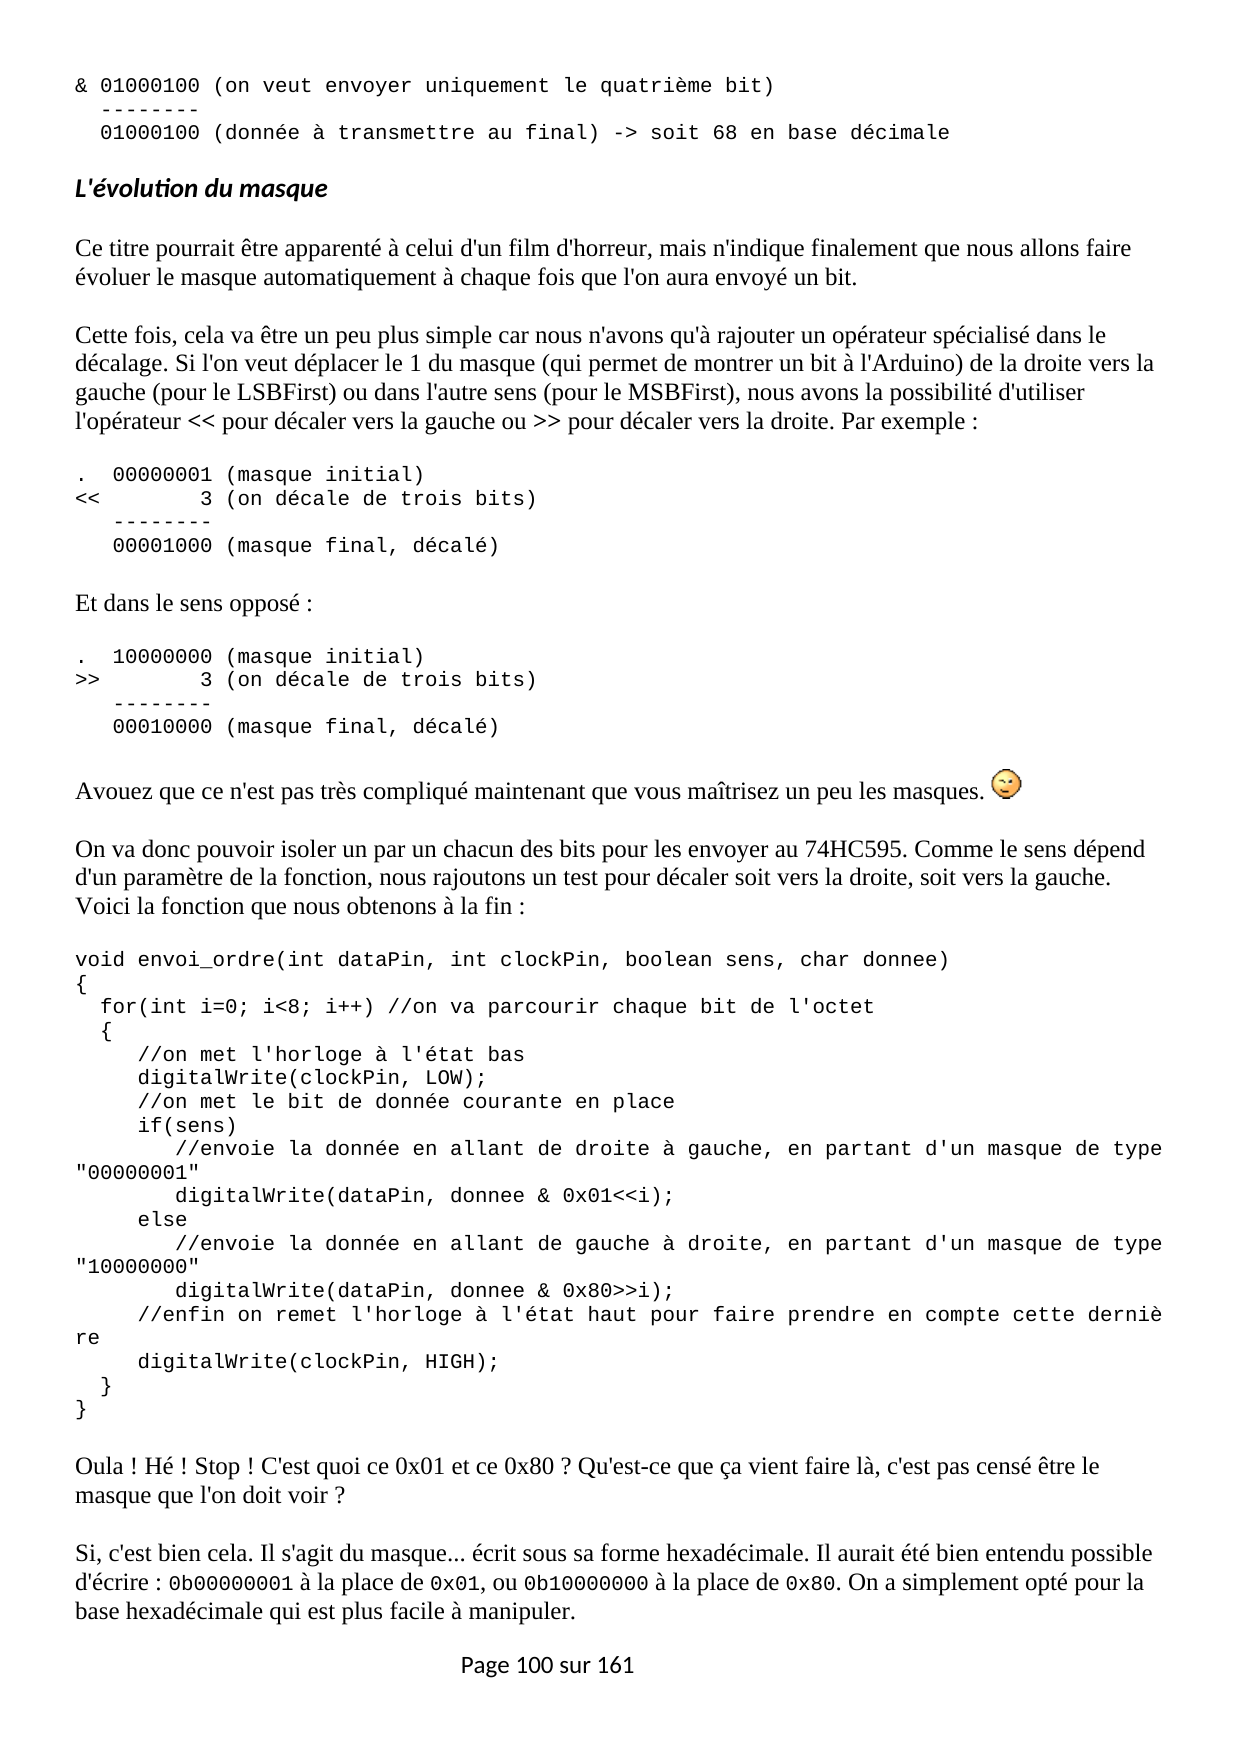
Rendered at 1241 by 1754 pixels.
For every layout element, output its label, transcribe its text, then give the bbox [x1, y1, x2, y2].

text digitalWrite(dataPin, donnee & 0x80>>i); [75, 1280, 1165, 1304]
text //on met l'horloge à l'état bas [75, 1044, 1165, 1067]
text digitalWrite(dataPin, donnee & 0x01<<i); [75, 1186, 1165, 1209]
text Ce titre pourrait être apparenté à celui d'un film d'horreur, mais n'indique finalement que nous allons faire évoluer le masque automatiquement à chaque fois que l'on aura envoyé un bit. [75, 233, 1165, 291]
text digitalWrite(clockPin, HIGH); [75, 1351, 1165, 1375]
text Cette fois, cela va être un peu plus simple car nous n'avons qu'à rajouter un opérateur spécialisé dans le décalage. Si l'on veut déplacer le 1 du masque (qui permet de montrer un bit à l'Arduino) de la droite vers la gauche (pour le LSBFirst) ou dans l'autre sens (pour le MSBFirst), nous avons la possibilité d'utiliser l'opérateur << pour décaler vers la gauche ou >> pour décaler vers la droite. Par exemple : [75, 320, 1165, 435]
text for(int i=0; i<8; i++) //on va parcourir chaque bit de l'octet [75, 996, 1165, 1020]
text } [75, 1375, 1165, 1398]
text digitalWrite(clockPin, LOW); [75, 1067, 1165, 1091]
text Oula ! Hé ! Stop ! C'est quoi ce 0x01 et ce 0x80 ? Qu'est-ce que ça vient faire là, c'est pas censé être le masque que l'on doit voir ? [75, 1451, 1165, 1509]
text 01000100 (donnée à transmettre au final) -> soit 68 en base décimale [75, 122, 1165, 146]
text else [75, 1209, 1165, 1233]
text -------- [75, 693, 1165, 717]
text Et dans le sens opposé : [75, 588, 1165, 616]
text . 00000001 (masque initial) [75, 464, 1165, 488]
text Si, c'est bien cela. Il s'agit du masque... écrit sous sa forme hexadécimale. Il aurait été bien entendu possible d'écrire : 0b00000001 à la place de 0x01, ou 0b10000000 à la place de 0x80. On a simplement opté pour la base hexadécimale qui est plus facile à manipuler. [75, 1538, 1165, 1625]
text //on met le bit de donnée courante en place [75, 1091, 1165, 1114]
text //enfin on remet l'horloge à l'état haut pour faire prendre en compte cette dernière [75, 1304, 1165, 1351]
picture [991, 769, 1022, 799]
text >> 3 (on décale de trois bits) [75, 669, 1165, 693]
text { [75, 1020, 1165, 1044]
text void envoi_ordre(int dataPin, int clockPin, boolean sens, char donnee) [75, 949, 1165, 973]
text -------- [75, 511, 1165, 535]
text } [75, 1398, 1165, 1422]
text //envoie la donnée en allant de gauche à droite, en partant d'un masque de type "10000000" [75, 1233, 1165, 1280]
text 00001000 (masque final, décalé) [75, 535, 1165, 558]
text -------- [75, 99, 1165, 122]
text if(sens) [75, 1114, 1165, 1138]
text //envoie la donnée en allant de droite à gauche, en partant d'un masque de type "00000001" [75, 1138, 1165, 1186]
text On va donc pouvoir isoler un par un chacun des bits pour les envoyer au 74HC595. Comme le sens dépend d'un paramètre de la fonction, nous rajoutons un test pour décaler soit vers la droite, soit vers la gauche. Voici la fonction que nous obtenons à la fin : [75, 834, 1165, 920]
text & 01000100 (on veut envoyer uniquement le quatrième bit) [75, 75, 1165, 99]
text { [75, 973, 1165, 996]
text 00010000 (masque final, décalé) [75, 717, 1165, 740]
text Avouez que ce n'est pas très compliqué maintenant que vous maîtrisez un peu les masques. [75, 769, 1165, 804]
subtitle L'évolution du masque [75, 171, 1165, 204]
text . 10000000 (masque initial) [75, 646, 1165, 669]
text << 3 (on décale de trois bits) [75, 488, 1165, 511]
